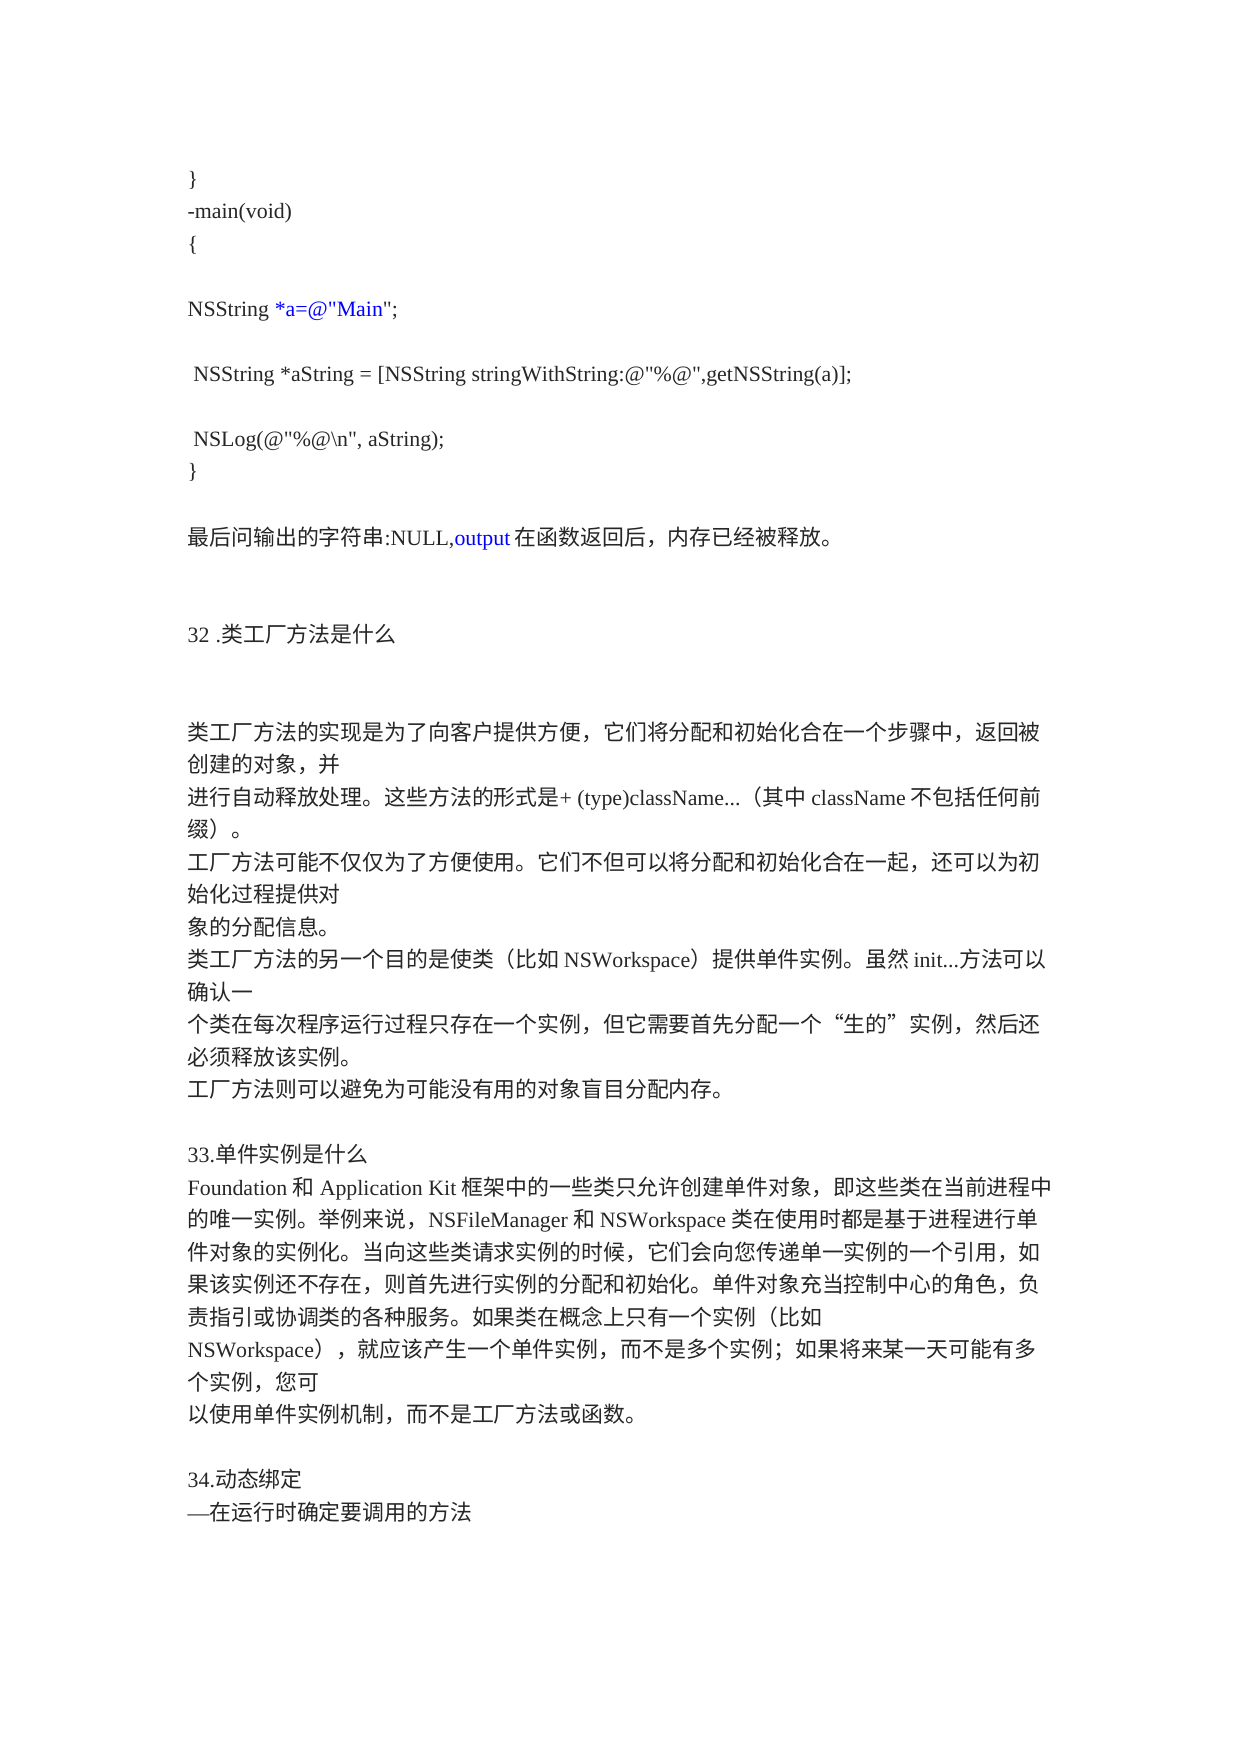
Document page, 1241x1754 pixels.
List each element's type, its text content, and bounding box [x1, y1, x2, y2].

text -main(void) [187, 194, 1053, 227]
text } [187, 162, 1053, 194]
text NSLog(@"%@\n", aString); [187, 422, 1053, 454]
text 34.动态绑定 [187, 1462, 1053, 1494]
text Foundation 和 Application Kit 框架中的一些类只允许创建单件对象，即这些类在当前进程中的唯一实例。举例来说，NSFileManager 和NSWorkspace 类在使用时都是基于进程进行单件对象的实例化。当向这些类请求实例的时候，它们会向您传递单一实例的一个引用，如果该实例还不存在，则首先进行实例的分配和初始化。单件对象充当控制中心的角色，负责指引或协调类的各种服务。如果类在概念上只有一个实例（比如 [187, 1169, 1053, 1332]
text 工厂方法可能不仅仅为了方便使用。它们不但可以将分配和初始化合在一起，还可以为初始化过程提供对 [187, 844, 1053, 909]
text 个类在每次程序运行过程只存在一个实例，但它需要首先分配一个“生的”实例，然后还必须释放该实例。 [187, 1007, 1053, 1072]
text NSString *aString = [NSString stringWithString:@"%@",getNSString(a)]; [187, 357, 1053, 389]
text 进行自动释放处理。这些方法的形式是+ (type)className...（其中 className不包括任何前缀）。 [187, 779, 1053, 844]
text } [187, 454, 1053, 487]
text 33.单件实例是什么 [187, 1137, 1053, 1169]
text 32 .类工厂方法是什么 [187, 617, 1053, 649]
text 类工厂方法的另一个目的是使类（比如NSWorkspace）提供单件实例。虽然init...方法可以确认一 [187, 942, 1053, 1007]
text NSWorkspace），就应该产生一个单件实例，而不是多个实例；如果将来某一天可能有多个实例，您可 [187, 1332, 1053, 1397]
text 工厂方法则可以避免为可能没有用的对象盲目分配内存。 [187, 1072, 1053, 1104]
text 象的分配信息。 [187, 909, 1053, 942]
text 类工厂方法的实现是为了向客户提供方便，它们将分配和初始化合在一个步骤中，返回被创建的对象，并 [187, 714, 1053, 779]
text —在运行时确定要调用的方法 [187, 1494, 1053, 1527]
text 最后问输出的字符串:NULL,output在函数返回后，内存已经被释放。 [187, 519, 1053, 552]
text { [187, 227, 1053, 259]
text NSString *a=@"Main"; [187, 292, 1053, 324]
text 以使用单件实例机制，而不是工厂方法或函数。 [187, 1397, 1053, 1429]
